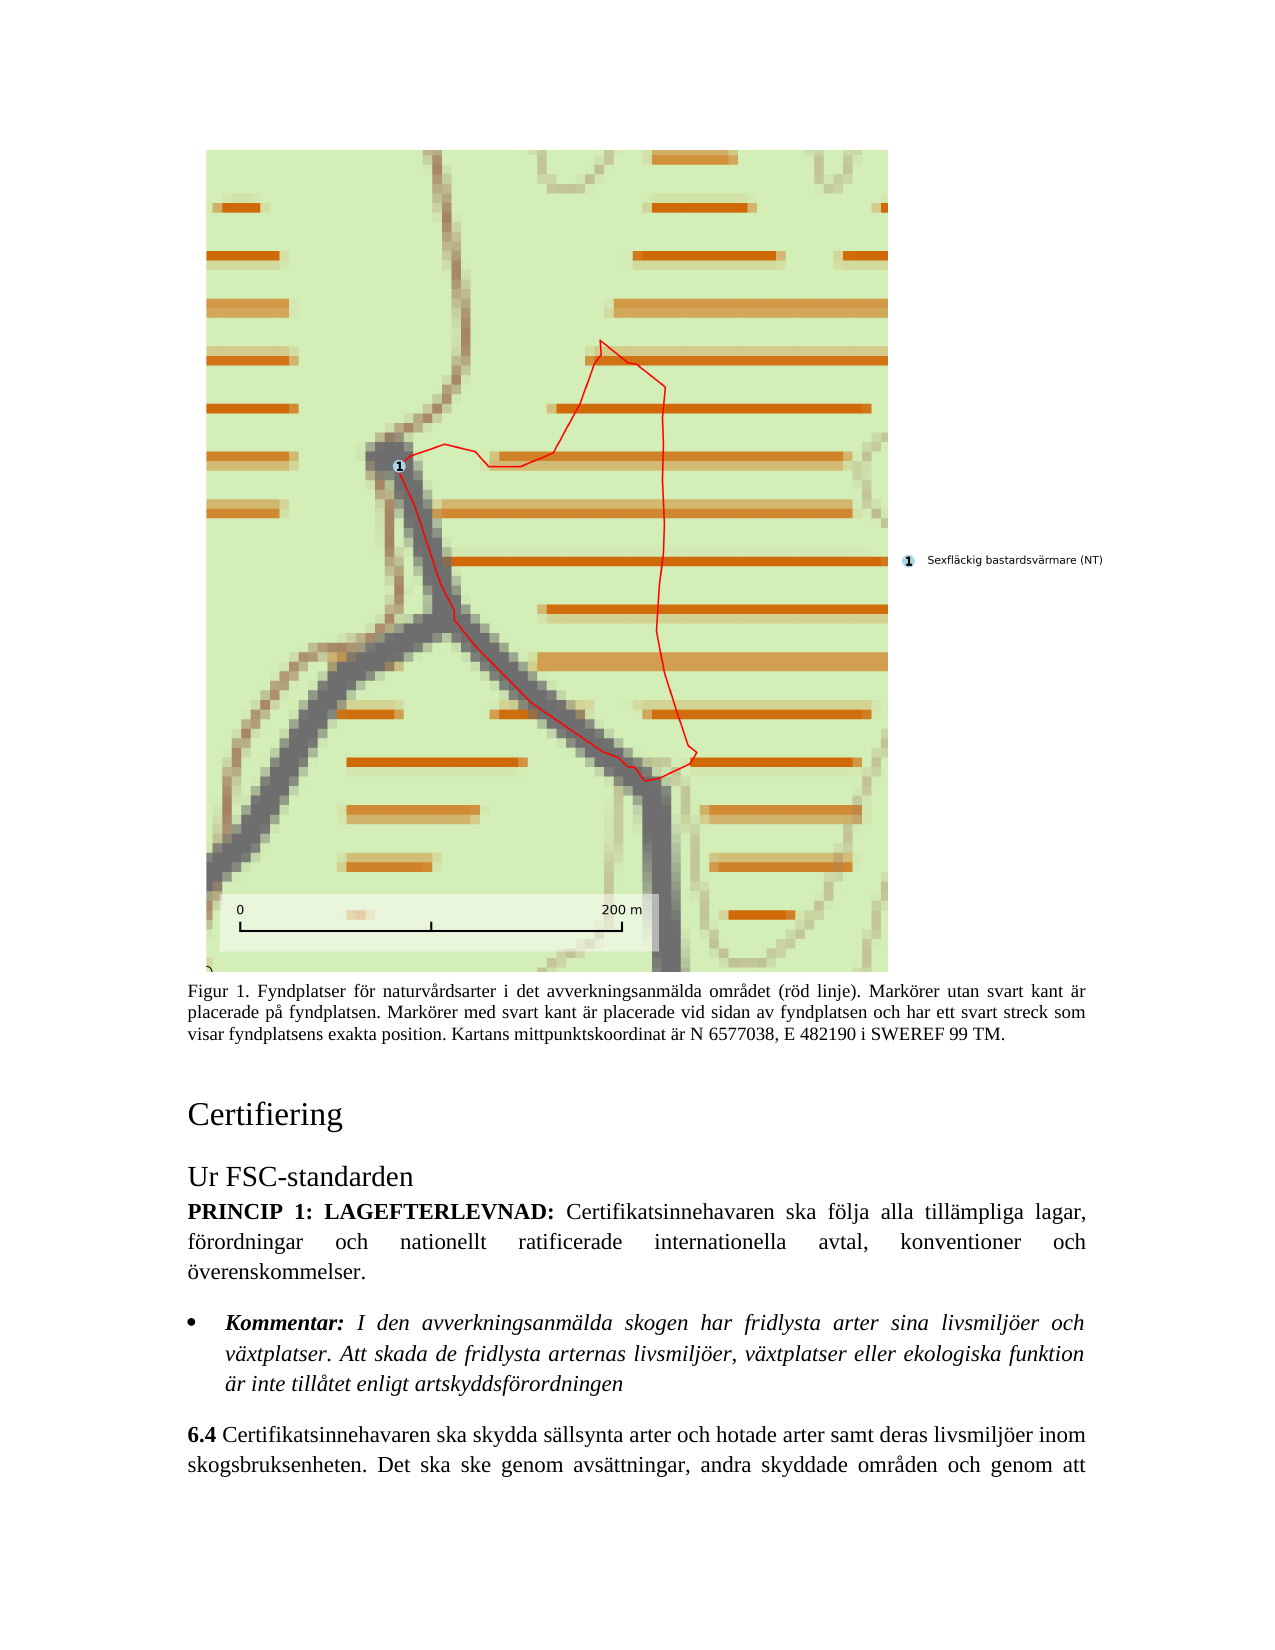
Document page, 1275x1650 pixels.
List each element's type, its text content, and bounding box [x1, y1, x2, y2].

picture [206, 150, 1107, 972]
text Figur 1. Fyndplatser för naturvårdsarter i det avverkningsanmälda området (röd linje). Markörer utan svart kant är placerade på fyndplatsen. Markörer med svart kant är placerade vid sidan av fyndplatsen och har ett svart streck som visar fyndplatsens exakta position. Kartans mittpunktskoordinat är N 6577038, E 482190 i SWEREF 99 TM. [187, 980, 1087, 1044]
list Kommentar: I den avverkningsanmälda skogen har fridlysta arter sina livsmiljöer och växtplatser. Att skada de fridlysta arternas livsmiljöer, växtplatser eller ekologiska funktion är inte tillåtet enligt artskyddsförordningen [187, 1309, 1087, 1396]
subtitle Ur FSC-standarden [187, 1159, 1087, 1193]
subtitle Certifiering [187, 1094, 1087, 1133]
text PRINCIP 1: LAGEFTERLEVNAD: Certifikatsinnehavaren ska följa alla tillämpliga lagar, förordningar och nationellt ratificerade internationella avtal, konventioner och överenskommelser. [187, 1198, 1087, 1285]
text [187, 1421, 1087, 1477]
